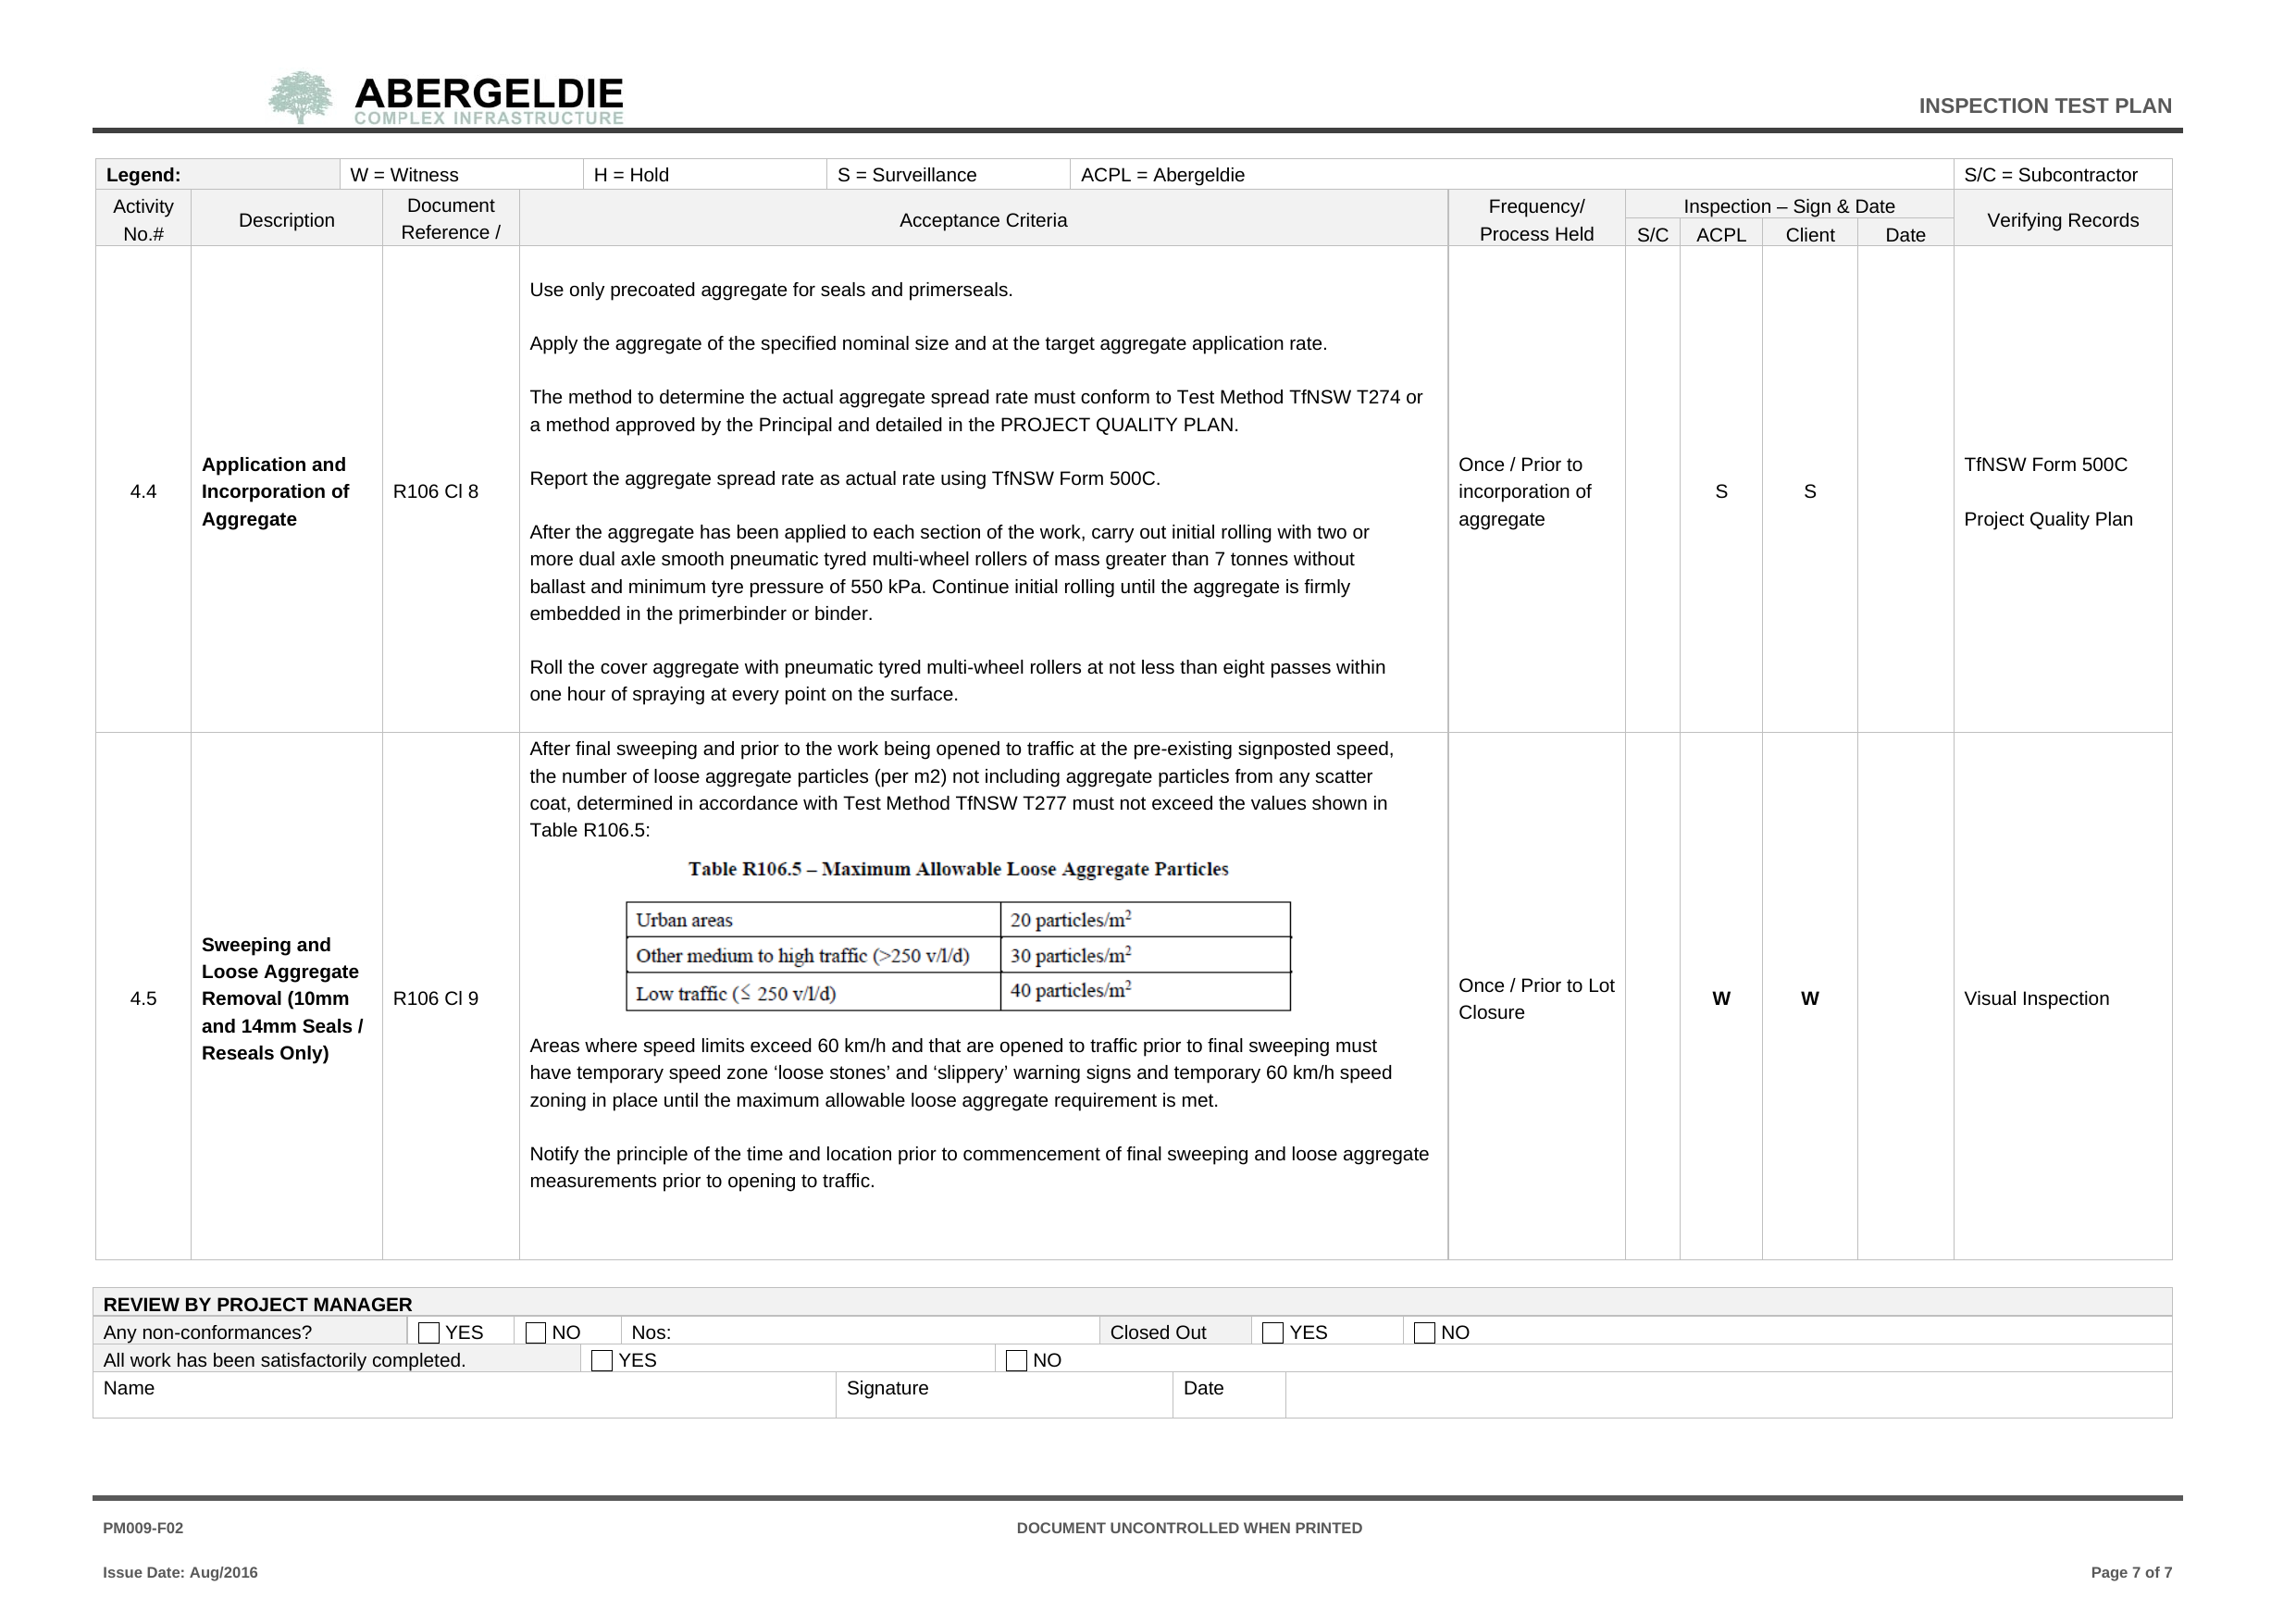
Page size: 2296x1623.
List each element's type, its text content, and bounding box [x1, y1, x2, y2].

table_cell S [1763, 246, 1857, 732]
table_cell TfNSW Form 500C Project Quality Plan [1955, 246, 2172, 732]
table_cell Date [1858, 218, 1954, 245]
table_cell R106 Cl 8 [383, 246, 519, 732]
table_cell Inspection – Sign & Date [1626, 190, 1954, 217]
table_cell Use only precoated aggregate for seals and primerseals. Apply the aggregate of the specified nominal size and at the target aggregate application rate. The method to determine the actual aggregate spread rate must conform to Test Method TfNSW T274 or a method approved by the Principal and detailed in the PROJECT QUALITY PLAN. Report the aggregate spread rate as actual rate using TfNSW Form 500C. After the aggregate has been applied to each section of the work, carry out initial rolling with two or more dual axle smooth pneumatic tyred multi-wheel rollers of mass greater than 7 tonnes without ballast and minimum tyre pressure of 550 kPa. Continue initial rolling until the aggregate is firmly embedded in the primerbinder or binder. Roll the cover aggregate with pneumatic tyred multi-wheel rollers at not less than eight passes within one hour of spraying at every point on the surface. [520, 246, 1447, 732]
table_header REVIEW BY PROJECT MANAGER [93, 1288, 2172, 1315]
table_cell [1626, 246, 1680, 732]
table_header ACPL = Abergeldie [1071, 159, 1954, 189]
table_cell W [1681, 733, 1762, 1259]
table_header S = Surveillance [827, 159, 1070, 189]
table_cell Acceptance Criteria [520, 190, 1447, 245]
table_header H = Hold [584, 159, 826, 189]
table_cell Document Reference / Applicable Standard [383, 190, 519, 245]
table_cell Nos: [622, 1317, 1099, 1344]
table_cell Signature [837, 1372, 1173, 1418]
table_cell Any non-conformances? [93, 1317, 406, 1344]
table_cell Date [1173, 1372, 1285, 1418]
table_cell S/C [1626, 218, 1680, 245]
table_cell Verifying Records [1955, 190, 2172, 245]
table_cell Once / Prior to incorporation of aggregate [1449, 246, 1625, 732]
table_cell Name [93, 1372, 836, 1418]
table_header W = Witness [341, 159, 583, 189]
table_cell Closed Out [1100, 1317, 1251, 1344]
table_cell Activity No.# [96, 190, 191, 245]
table_cell Visual Inspection [1955, 733, 2172, 1259]
table_cell Description [192, 190, 382, 245]
table_cell ACPL [1681, 218, 1762, 245]
table_cell 4.4 [96, 246, 191, 732]
table_cell 4.5 [96, 733, 191, 1259]
table_cell [1858, 246, 1954, 732]
table_cell NO [515, 1317, 621, 1344]
table_cell NO [996, 1344, 2172, 1371]
table_cell NO [1404, 1317, 2172, 1344]
table_cell All work has been satisfactorily completed. [93, 1344, 580, 1371]
picture [607, 854, 1307, 1024]
table_header S/C = Subcontractor [1955, 159, 2172, 189]
table_cell W [1763, 733, 1857, 1259]
table_cell After final sweeping and prior to the work being opened to traffic at the pre-existing signposted speed, the number of loose aggregate particles (per m2) not including aggregate particles from any scatter coat, determined in accordance with Test Method TfNSW T277 must not exceed the values shown in Table R106.5: Areas where speed limits exceed 60 km/h and that are opened to traffic prior to final sweeping must have temporary speed zone ‘loose stones’ and ‘slippery’ warning signs and temporary 60 km/h speed zoning in place until the maximum allowable loose aggregate requirement is met. Notify the principle of the time and location prior to commencement of final sweeping and loose aggregate measurements prior to opening to traffic. [520, 733, 1447, 1259]
table_cell Application and Incorporation of Aggregate [192, 246, 382, 732]
table_cell [1858, 733, 1954, 1259]
table_cell Sweeping and Loose Aggregate Removal (10mm and 14mm Seals / Reseals Only) [192, 733, 382, 1259]
table_cell R106 Cl 9 [383, 733, 519, 1259]
table_cell [1626, 733, 1680, 1259]
table_cell Frequency/ Process Held [1449, 190, 1625, 245]
table_cell YES [581, 1344, 995, 1371]
table_cell YES [408, 1317, 514, 1344]
table_cell S [1681, 246, 1762, 732]
table_cell [1286, 1372, 2172, 1418]
table_header Legend: [96, 159, 340, 189]
picture [264, 68, 627, 128]
table_cell Once / Prior to Lot Closure [1449, 733, 1625, 1259]
table_cell Client [1763, 218, 1857, 245]
table_cell YES [1252, 1317, 1403, 1344]
